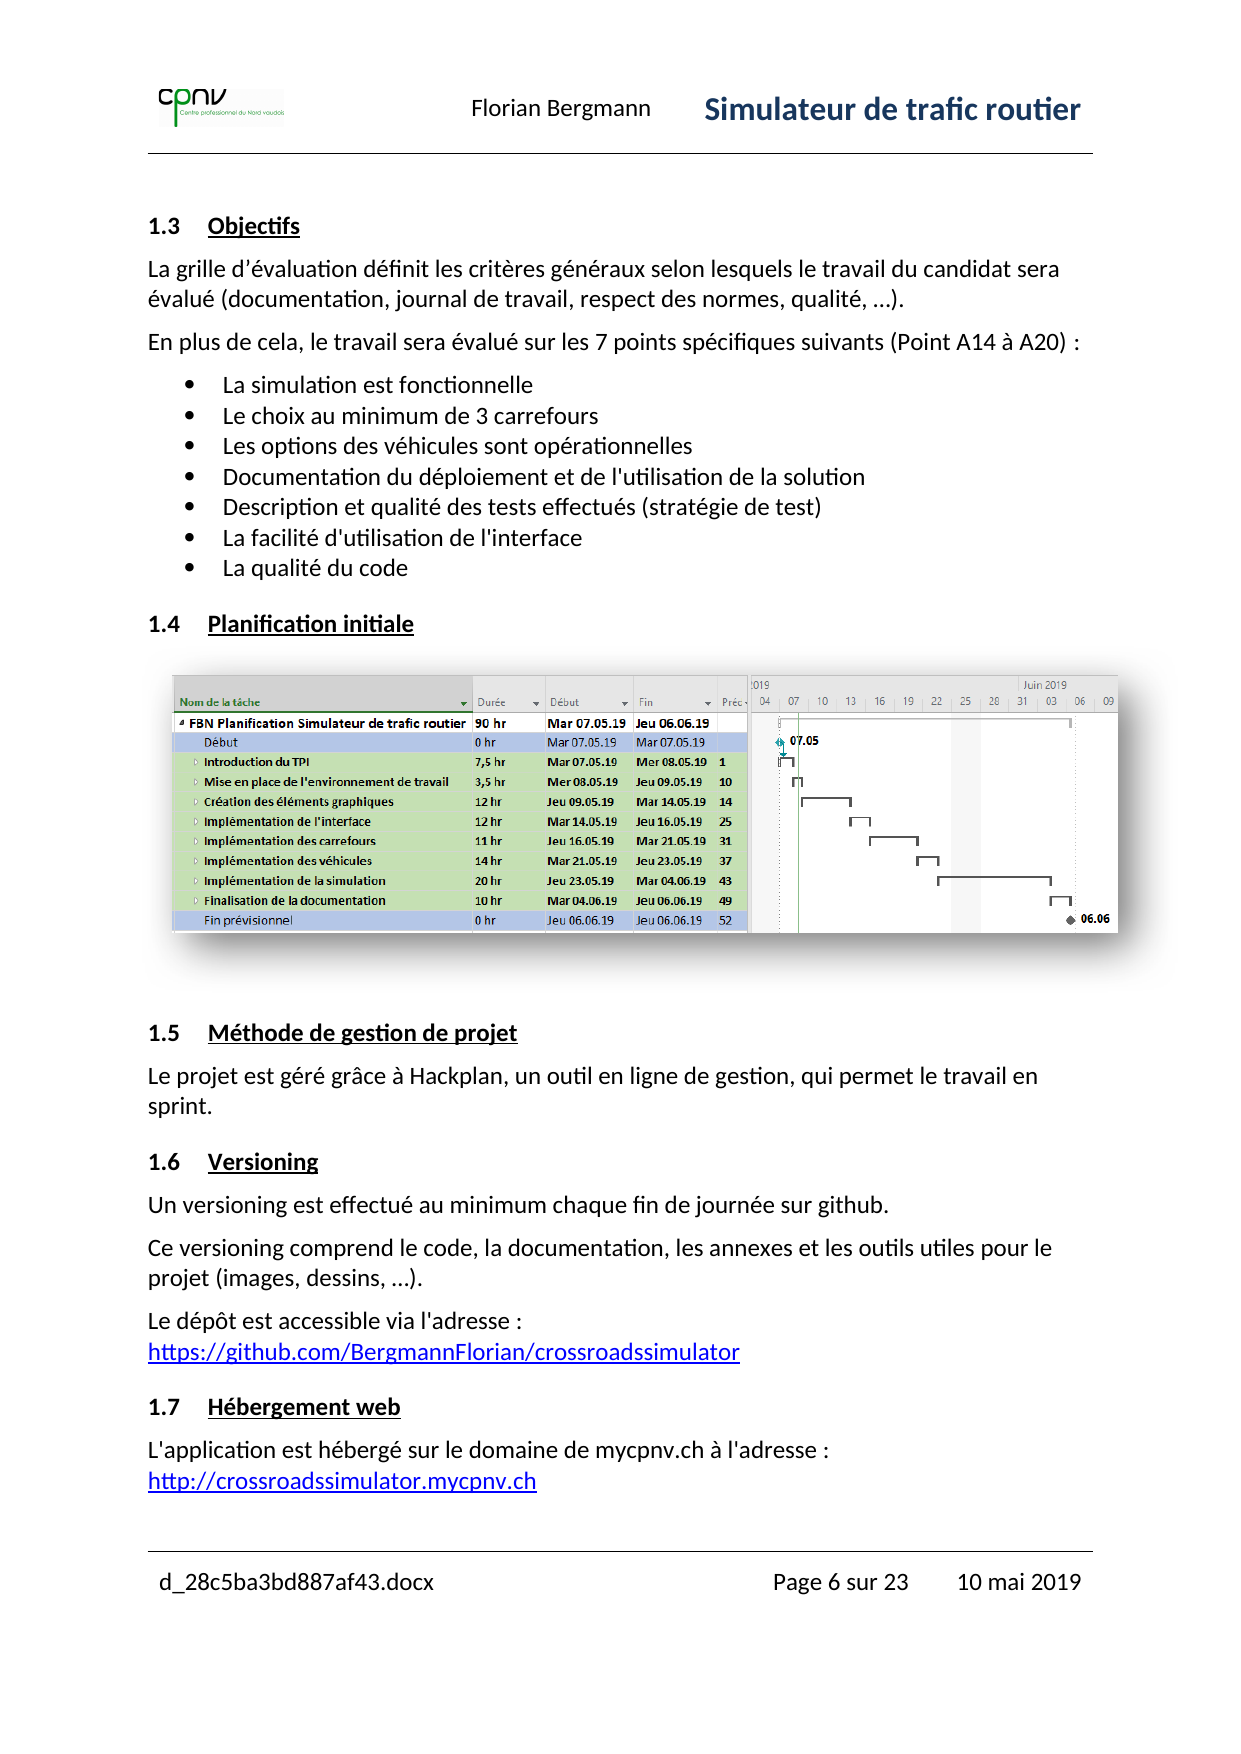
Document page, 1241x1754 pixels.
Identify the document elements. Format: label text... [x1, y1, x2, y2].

subtitle Objectifs [148, 210, 1092, 240]
picture [172, 675, 1118, 933]
list La qualité du code [185, 552, 1092, 583]
subtitle Hébergement web [148, 1391, 1092, 1422]
text Le projet est géré grâce à Hackplan, un outil en ligne de gestion, qui permet le travail en sprint. [148, 1060, 1092, 1121]
text Le dépôt est accessible via l'adresse : https://github.com/BergmannFlorian/crossroadssimulator [148, 1305, 1092, 1366]
list La facilité d'utilisation de l'interface [185, 522, 1092, 552]
text La grille d’évaluation définit les critères généraux selon lesquels le travail du candidat sera évalué (documentation, journal de travail, respect des normes, qualité, …). [148, 253, 1092, 314]
list Documentation du déploiement et de l'utilisation de la solution [185, 461, 1092, 491]
text En plus de cela, le travail sera évalué sur les 7 points spécifiques suivants (Point A14 à A20) : [148, 326, 1092, 357]
text L'application est hébergé sur le domaine de mycpnv.ch à l'adresse : http://crossroadssimulator.mycpnv.ch [148, 1434, 1092, 1496]
subtitle Versioning [148, 1146, 1092, 1176]
list Les options des véhicules sont opérationnelles [185, 430, 1092, 461]
list La simulation est fonctionnelle [185, 369, 1092, 400]
text Un versioning est effectué au minimum chaque fin de journée sur github. [148, 1189, 1092, 1219]
picture [158, 89, 284, 127]
subtitle Planification initiale [148, 608, 1092, 638]
list Description et qualité des tests effectués (stratégie de test) [185, 491, 1092, 522]
subtitle Méthode de gestion de projet [148, 1017, 1092, 1047]
list Le choix au minimum de 3 carrefours [185, 400, 1092, 430]
text Ce versioning comprend le code, la documentation, les annexes et les outils utiles pour le projet (images, dessins, …). [148, 1232, 1092, 1293]
